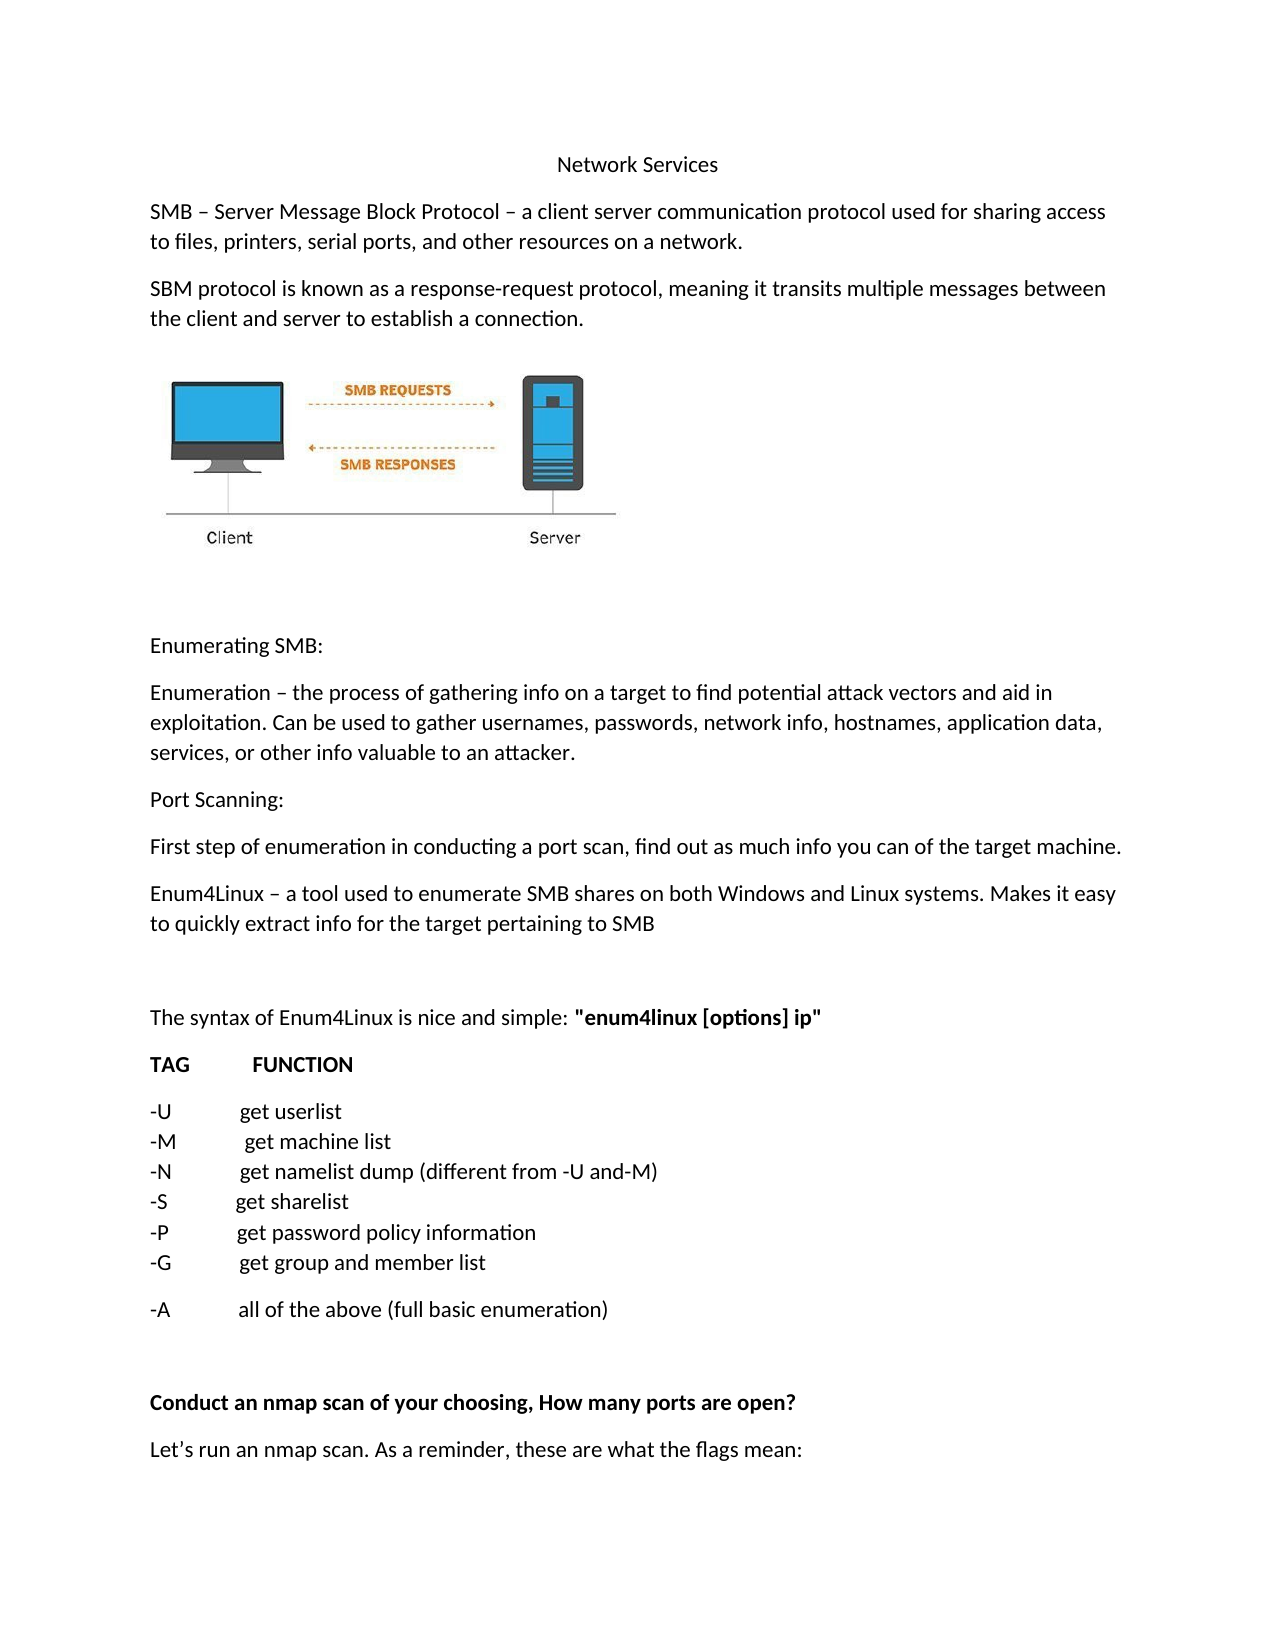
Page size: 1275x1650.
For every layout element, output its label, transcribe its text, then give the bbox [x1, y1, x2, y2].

text -U get userlist -M get machine list -N get namelist dump (different from -U and-M) -S get sharelist -P get password policy information -G get group and member list [150, 1097, 1125, 1276]
text Let’s run an nmap scan. As a reminder, these are what the flags mean: [150, 1435, 1125, 1463]
text SMB – Server Message Block Protocol – a client server communication protocol used for sharing access to files, printers, serial ports, and other resources on a network. [150, 197, 1125, 255]
text Port Scanning: [150, 785, 1125, 813]
text SBM protocol is known as a response-request protocol, meaning it transits multiple messages between the client and server to establish a connection. [150, 274, 1125, 332]
text The syntax of Enum4Linux is nice and simple: "enum4linux [options] ip" [150, 1003, 1125, 1031]
text Enum4Linux – a tool used to enumerate SMB shares on both Windows and Linux systems. Makes it easy to quickly extract info for the target pertaining to SMB [150, 879, 1125, 937]
text First step of enumeration in conducting a port scan, find out as much info you can of the target machine. [150, 832, 1125, 860]
text TAG FUNCTION [150, 1050, 1125, 1078]
text Enumerating SMB: [150, 631, 1125, 659]
text -A all of the above (full basic enumeration) [150, 1295, 1125, 1323]
picture [150, 351, 629, 566]
text Network Services [150, 150, 1125, 178]
text Enumeration – the process of gathering info on a target to find potential attack vectors and aid in exploitation. Can be used to gather usernames, passwords, network info, hostnames, application data, services, or other info valuable to an attacker. [150, 678, 1125, 767]
text Conduct an nmap scan of your choosing, How many ports are open? [150, 1388, 1125, 1417]
